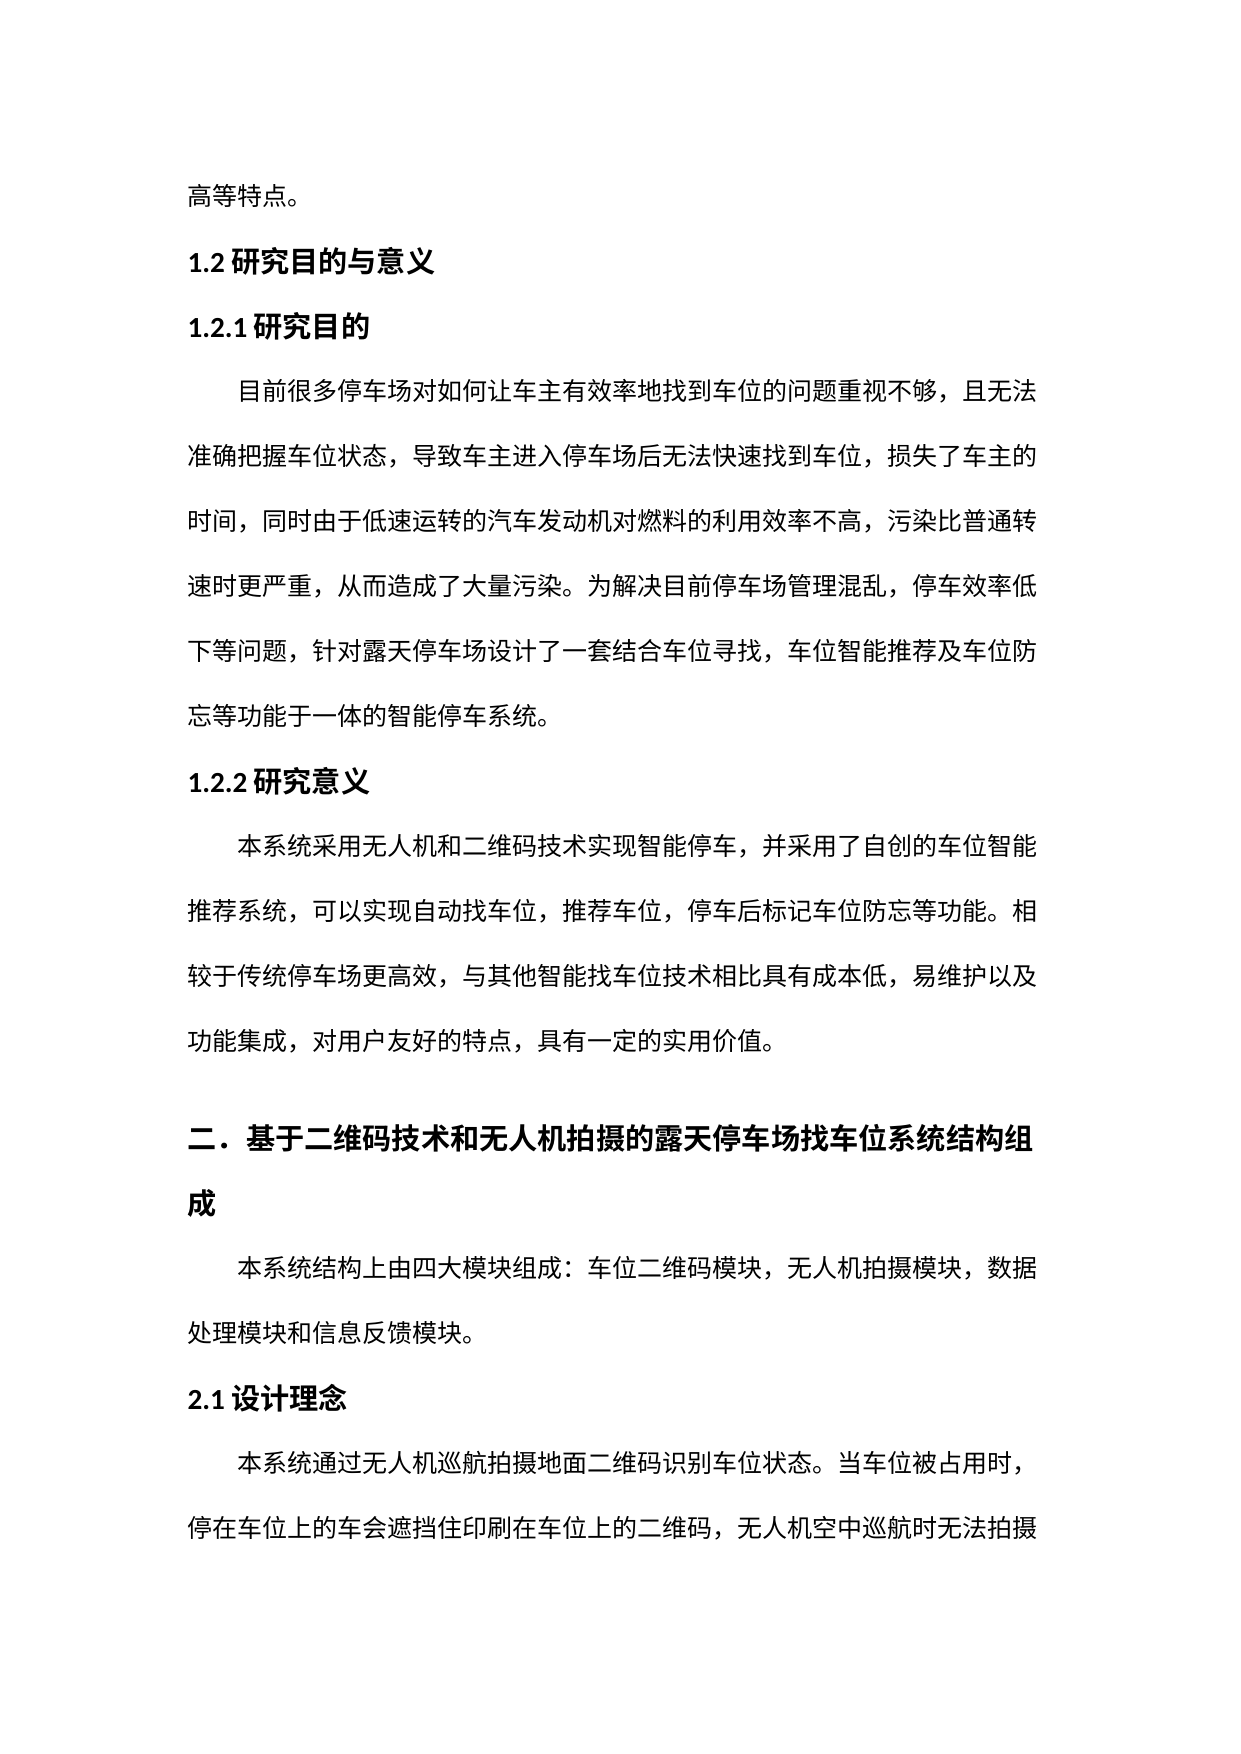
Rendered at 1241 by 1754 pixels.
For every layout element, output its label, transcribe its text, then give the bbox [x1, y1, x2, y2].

text 1.2研究目的与意义 [187, 227, 1053, 292]
text 本系统结构上由四大模块组成：车位二维码模块，无人机拍摄模块，数据处理模块和信息反馈模块。 [187, 1234, 1053, 1364]
text 二．基于二维码技术和无人机拍摄的露天停车场找车位系统结构组成 [187, 1104, 1053, 1234]
text 2.1设计理念 [187, 1364, 1053, 1429]
text 1.2.2研究意义 [187, 747, 1053, 812]
text 本系统采用无人机和二维码技术实现智能停车，并采用了自创的车位智能推荐系统，可以实现自动找车位，推荐车位，停车后标记车位防忘等功能。相较于传统停车场更高效，与其他智能找车位技术相比具有成本低，易维护以及功能集成，对用户友好的特点，具有一定的实用价值。 [187, 812, 1053, 1072]
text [187, 162, 1053, 227]
text 目前很多停车场对如何让车主有效率地找到车位的问题重视不够，且无法准确把握车位状态，导致车主进入停车场后无法快速找到车位，损失了车主的时间，同时由于低速运转的汽车发动机对燃料的利用效率不高，污染比普通转速时更严重，从而造成了大量污染。为解决目前停车场管理混乱，停车效率低下等问题，针对露天停车场设计了一套结合车位寻找，车位智能推荐及车位防忘等功能于一体的智能停车系统。 [187, 357, 1053, 747]
text 1.2.1研究目的 [187, 292, 1053, 357]
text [187, 1429, 1053, 1559]
